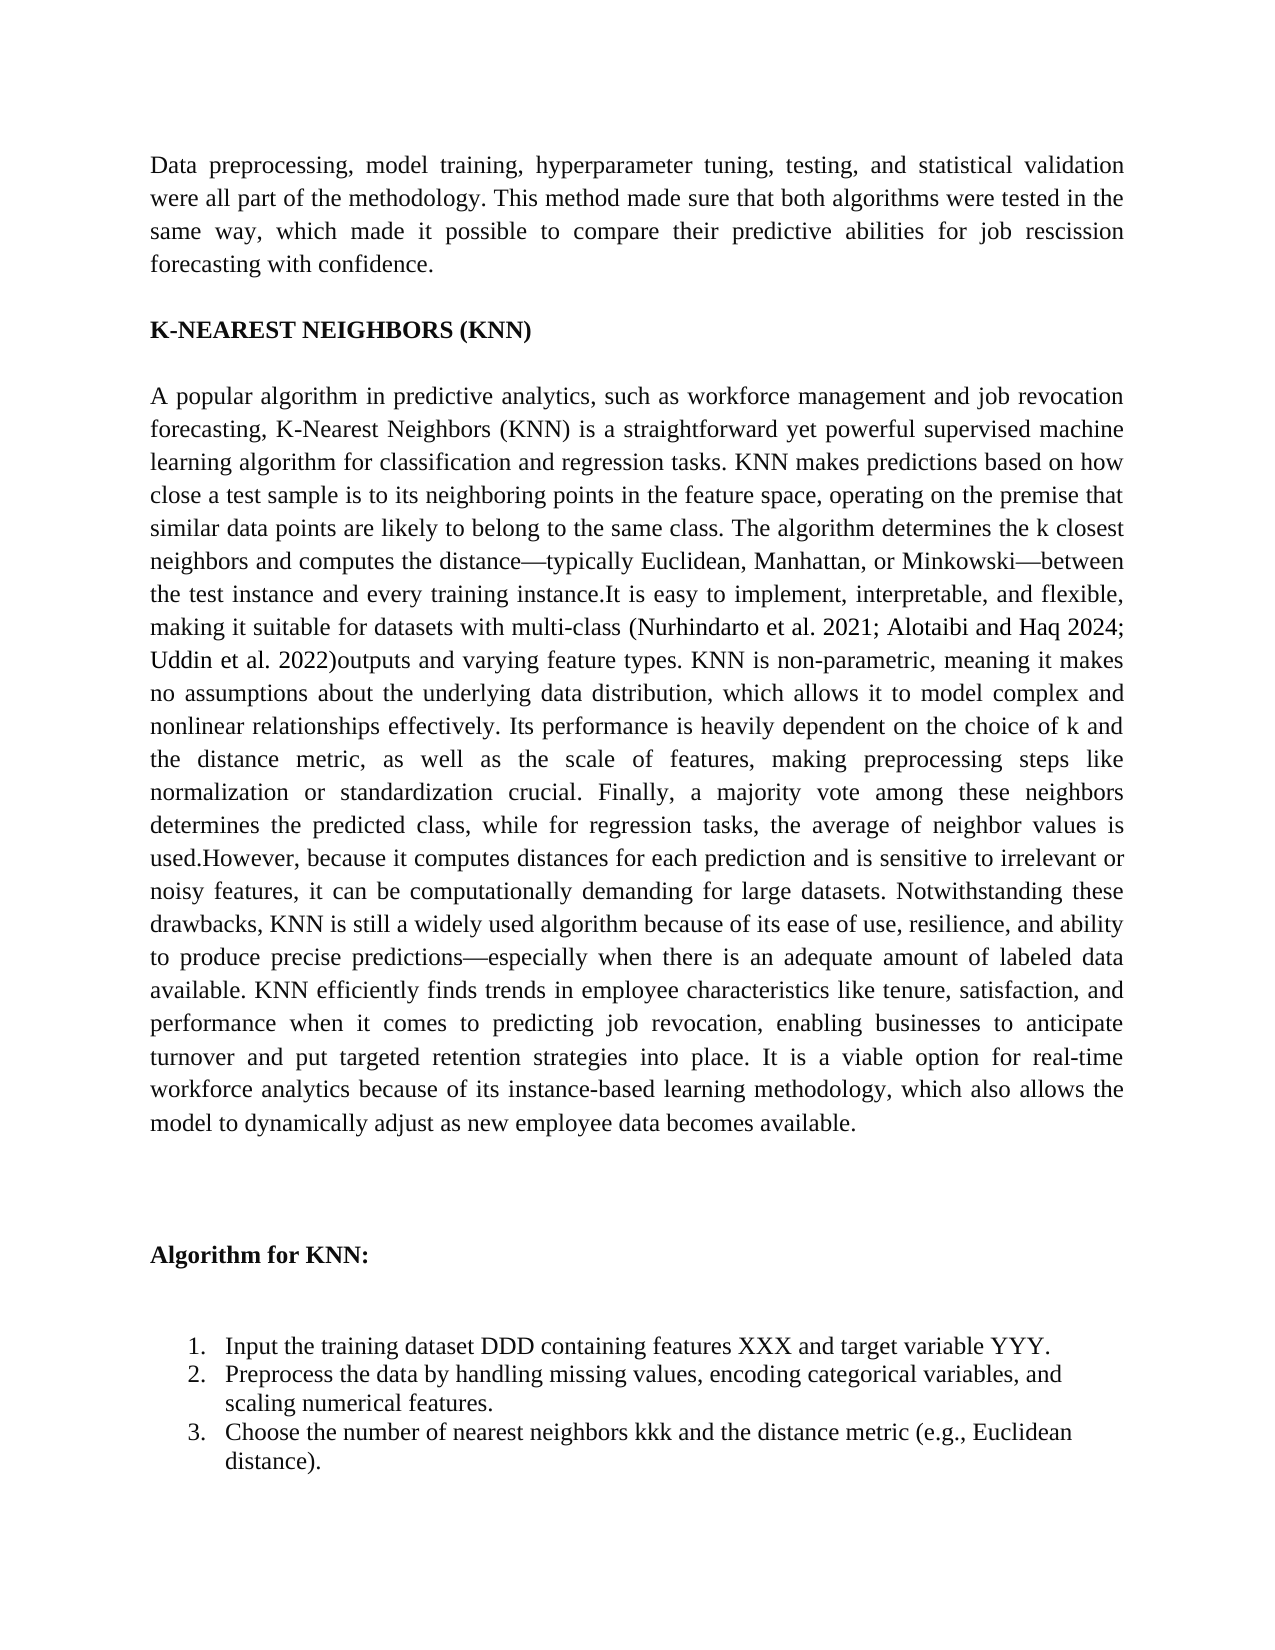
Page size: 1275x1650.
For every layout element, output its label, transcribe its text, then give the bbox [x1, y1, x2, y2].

text A popular algorithm in predictive analytics, such as workforce management and job revocation forecasting, K-Nearest Neighbors (KNN) is a straightforward yet powerful supervised machine learning algorithm for classification and regression tasks. KNN makes predictions based on how close a test sample is to its neighboring points in the feature space, operating on the premise that similar data points are likely to belong to the same class. The algorithm determines the k closest neighbors and computes the distance—typically Euclidean, Manhattan, or Minkowski—between the test instance and every training instance.It is easy to implement, interpretable, and flexible, making it suitable for datasets with multi-class (Nurhindarto et al. 2021; Alotaibi and Haq 2024; Uddin et al. 2022)outputs and varying feature types. KNN is non-parametric, meaning it makes no assumptions about the underlying data distribution, which allows it to model complex and nonlinear relationships effectively. Its performance is heavily dependent on the choice of k and the distance metric, as well as the scale of features, making preprocessing steps like normalization or standardization crucial. Finally, a majority vote among these neighbors determines the predicted class, while for regression tasks, the average of neighbor values is used.However, because it computes distances for each prediction and is sensitive to irrelevant or noisy features, it can be computationally demanding for large datasets. Notwithstanding these drawbacks, KNN is still a widely used algorithm because of its ease of use, resilience, and ability to produce precise predictions—especially when there is an adequate amount of labeled data available. KNN efficiently finds trends in employee characteristics like tenure, satisfaction, and performance when it comes to predicting job revocation, enabling businesses to anticipate turnover and put targeted retention strategies into place. It is a viable option for real-time workforce analytics because of its instance-based learning methodology, which also allows the model to dynamically adjust as new employee data becomes available. [150, 381, 1125, 1136]
list Preprocess the data by handling missing values, encoding categorical variables, and scaling numerical features. [187, 1359, 1125, 1417]
text K-NEAREST NEIGHBORS (KNN) [150, 315, 1125, 344]
list Input the training dataset DDD containing features XXX and target variable YYY. [187, 1331, 1125, 1359]
text Data preprocessing, model training, hyperparameter tuning, testing, and statistical validation were all part of the methodology. This method made sure that both algorithms were tested in the same way, which made it possible to compare their predictive abilities for job rescission forecasting with confidence. [150, 150, 1125, 278]
list Choose the number of nearest neighbors kkk and the distance metric (e.g., Euclidean distance). [187, 1417, 1125, 1474]
text Algorithm for KNN: [150, 1240, 1125, 1268]
